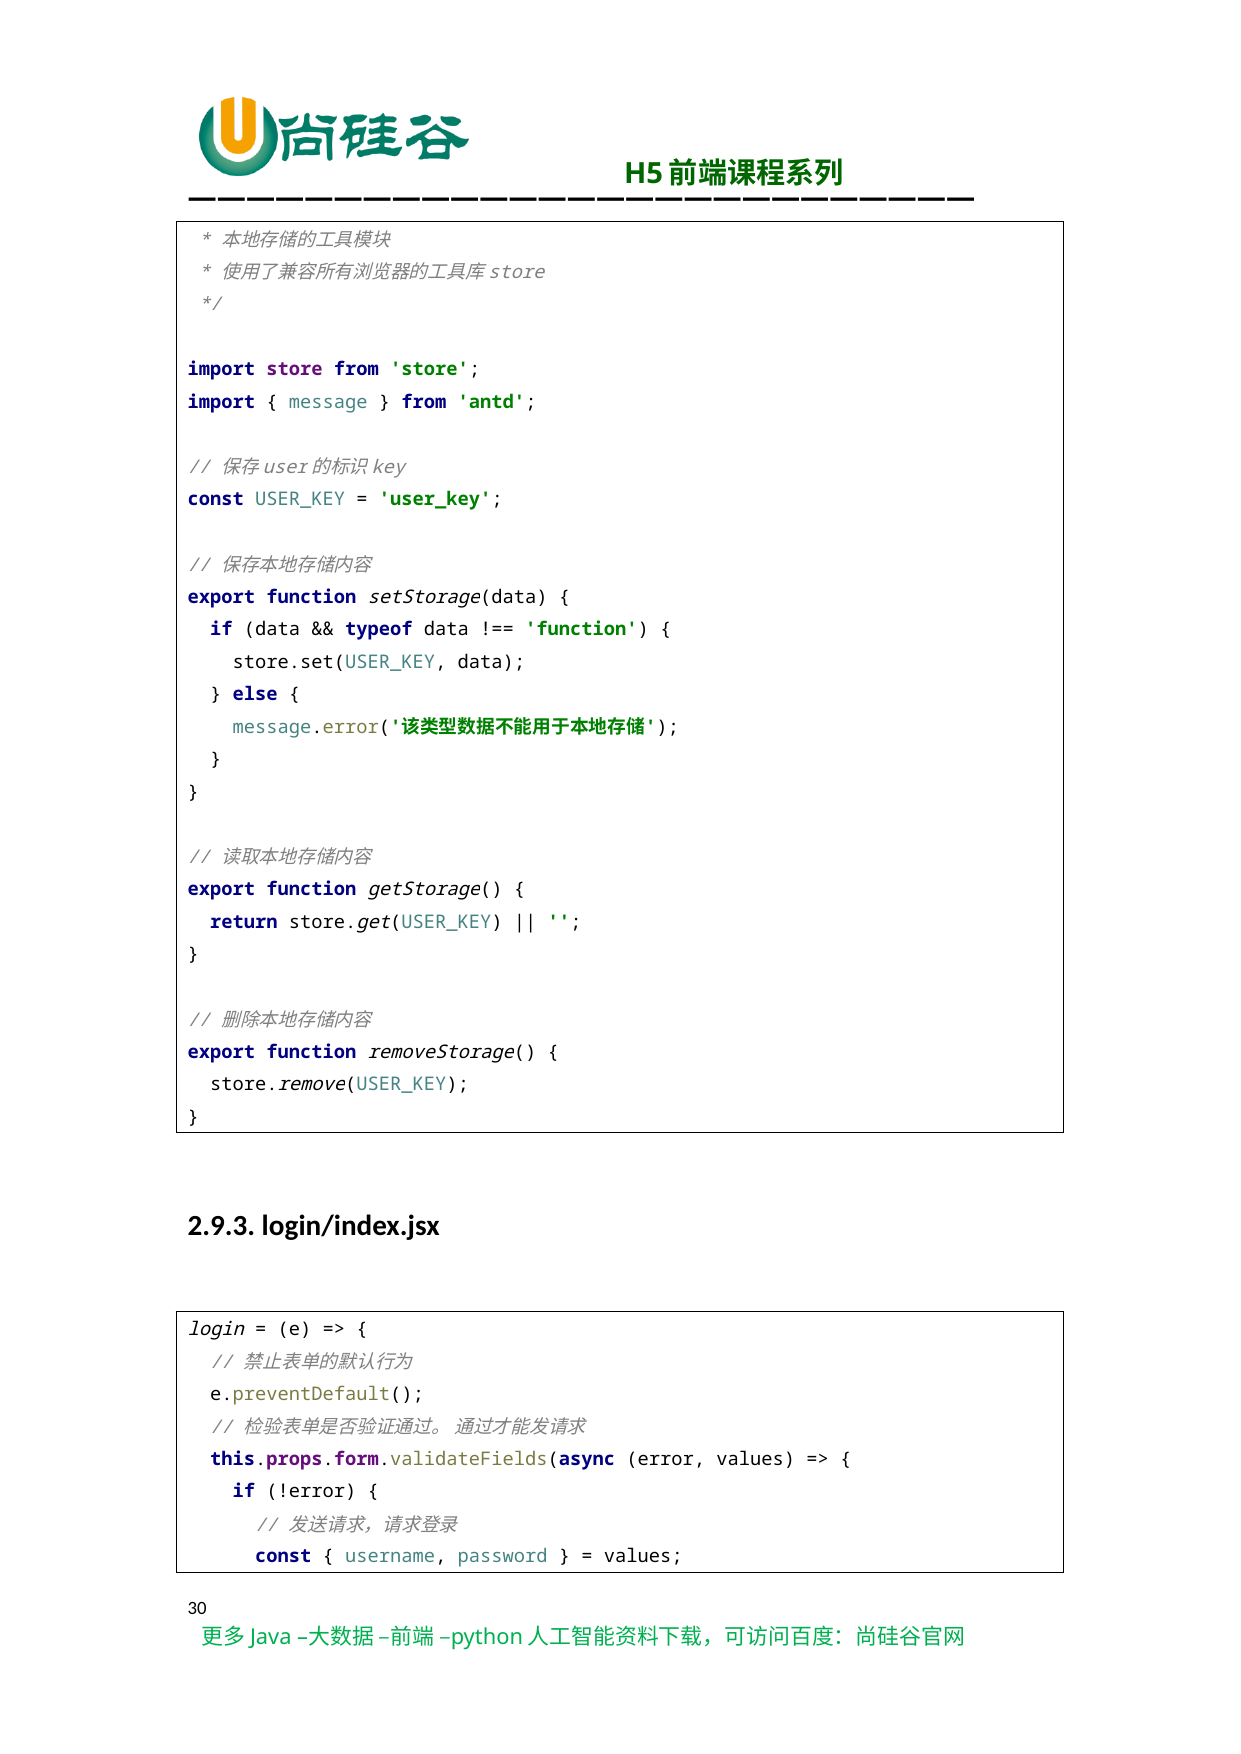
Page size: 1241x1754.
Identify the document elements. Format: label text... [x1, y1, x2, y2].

picture [187, 88, 476, 184]
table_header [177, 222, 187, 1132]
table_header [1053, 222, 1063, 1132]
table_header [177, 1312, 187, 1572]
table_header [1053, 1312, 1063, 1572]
subtitle 2.9.3. login/index.jsx [187, 1193, 1053, 1258]
